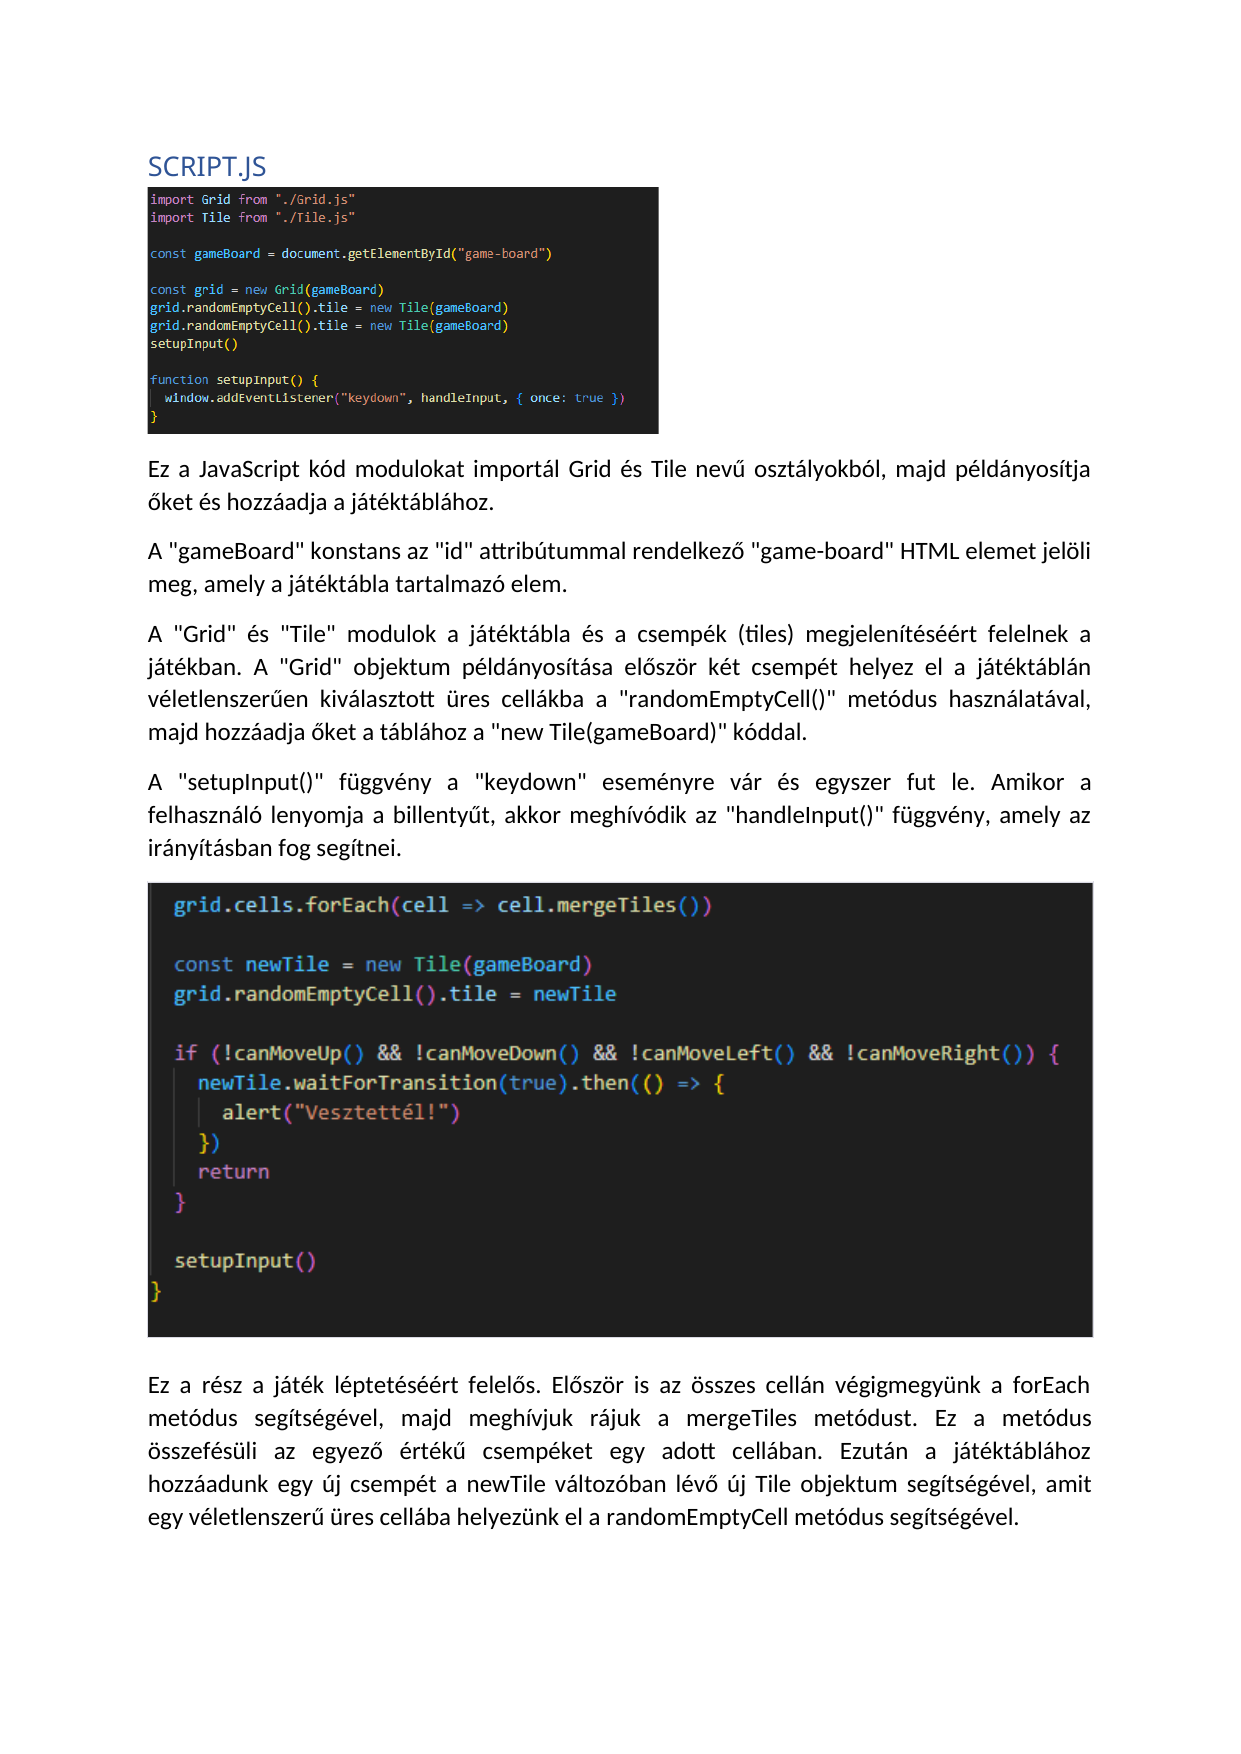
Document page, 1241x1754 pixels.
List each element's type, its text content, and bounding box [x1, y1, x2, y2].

subtitle SCRIPT.JS [148, 148, 1093, 184]
picture [148, 883, 1093, 1337]
text Ez a rész a játék léptetéséért felelős. Először is az összes cellán végigmegyünk a forEach metódus segítségével, majd meghívjuk rájuk a mergeTiles metódust. Ez a metódus összefésüli az egyező értékű csempéket egy adott cellában. Ezután a játéktáblához hozzáadunk egy új csempét a newTile változóban lévő új Tile objektum segítségével, amit egy véletlenszerű üres cellába helyezünk el a randomEmptyCell metódus segítségével. [148, 1369, 1093, 1531]
picture [147, 187, 659, 434]
text A "gameBoard" konstans az "id" attribútummal rendelkező "game-board" HTML elemet jelöli meg, amely a játéktábla tartalmazó elem. [148, 535, 1093, 599]
text A "Grid" és "Tile" modulok a játéktábla és a csempék (tiles) megjelenítéséért felelnek a játékban. A "Grid" objektum példányosítása először két csempét helyez el a játéktáblán véletlenszerűen kiválasztott üres cellákba a "randomEmptyCell()" metódus használatával, majd hozzáadja őket a táblához a "new Tile(gameBoard)" kóddal. [148, 618, 1093, 747]
text Ez a JavaScript kód modulokat importál Grid és Tile nevű osztályokból, majd példányosítja őket és hozzáadja a játéktáblához. [148, 453, 1093, 516]
text A "setupInput()" függvény a "keydown" eseményre vár és egyszer fut le. Amikor a felhasználó lenyomja a billentyűt, akkor meghívódik az "handleInput()" függvény, amely az irányításban fog segítnei. [148, 766, 1093, 862]
